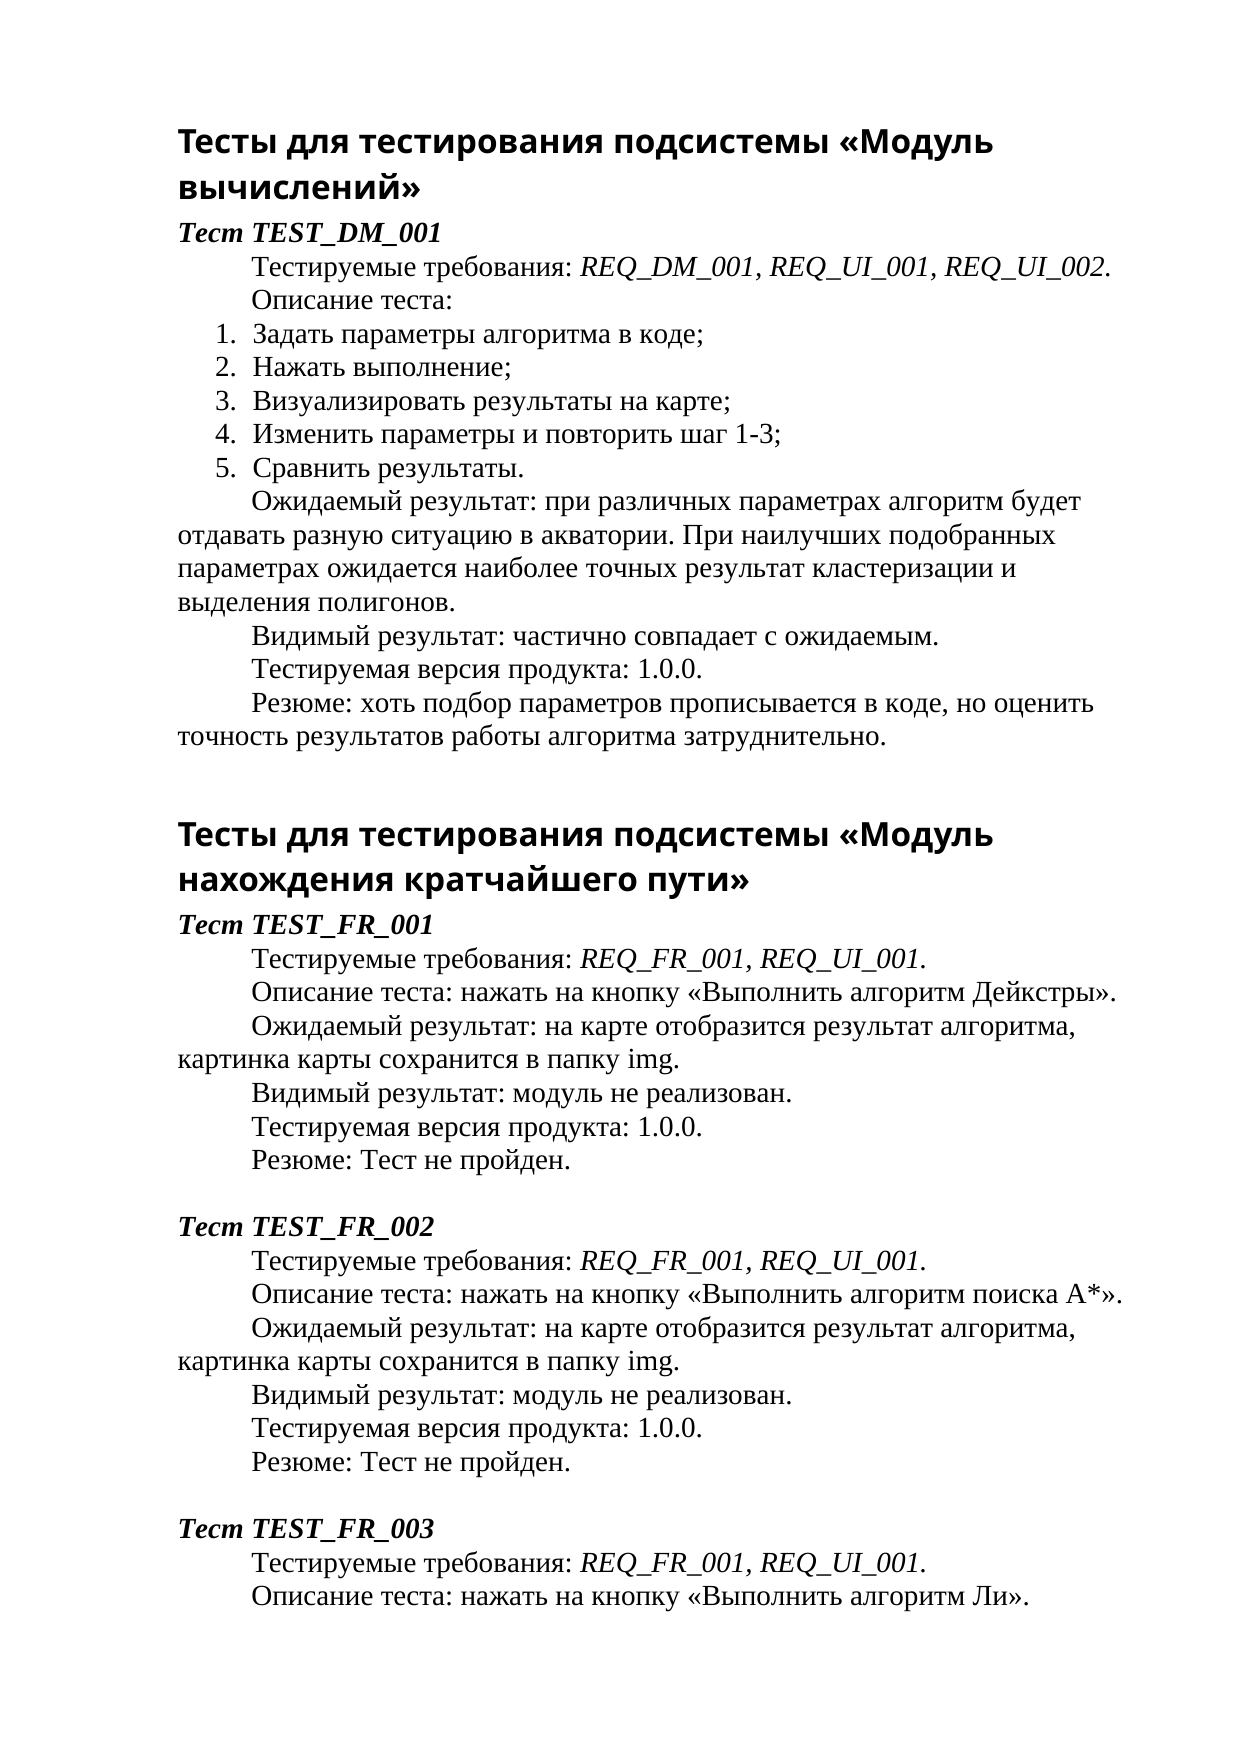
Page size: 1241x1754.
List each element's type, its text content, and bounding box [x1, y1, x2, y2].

text Описание теста: нажать на кнопку «Выполнить алгоритм поиска A*». [177, 1276, 1152, 1310]
text Видимый результат: модуль не реализован. [177, 1075, 1152, 1109]
text Ожидаемый результат: на карте отобразится результат алгоритма, картинка карты сохранится в папку img. [177, 1008, 1152, 1075]
list Визуализировать результаты на карте; [215, 383, 1152, 416]
text Тестируемая версия продукта: 1.0.0. [177, 1411, 1152, 1444]
text Описание теста: нажать на кнопку «Выполнить алгоритм Дейкстры». [177, 974, 1152, 1008]
text Тестируемые требования: REQ_FR_001, REQ_UI_001. [177, 941, 1152, 974]
text Тестируемые требования: REQ_DM_001, REQ_UI_001, REQ_UI_002. [177, 249, 1152, 282]
text Тест TEST_FR_002 [177, 1209, 1152, 1243]
list Изменить параметры и повторить шаг 1-3; [215, 416, 1152, 450]
text Тестируемые требования: REQ_FR_001, REQ_UI_001. [177, 1243, 1152, 1276]
list Нажать выполнение; [215, 349, 1152, 383]
subtitle Тесты для тестирования подсистемы «Модуль нахождения кратчайшего пути» [177, 810, 1152, 901]
list Сравнить результаты. [215, 450, 1152, 483]
text Видимый результат: модуль не реализован. [177, 1377, 1152, 1411]
text Тест TEST_FR_003 [177, 1511, 1152, 1545]
subtitle Тесты для тестирования подсистемы «Модуль вычислений» [177, 118, 1152, 209]
text Ожидаемый результат: на карте отобразится результат алгоритма, картинка карты сохранится в папку img. [177, 1310, 1152, 1377]
text Резюме: Тест не пройден. [177, 1444, 1152, 1478]
text Тестируемая версия продукта: 1.0.0. [177, 1109, 1152, 1142]
list Задать параметры алгоритма в коде; [215, 316, 1152, 349]
text Ожидаемый результат: при различных параметрах алгоритм будет отдавать разную ситуацию в акватории. При наилучших подобранных параметрах ожидается наиболее точных результат кластеризации и выделения полигонов. [177, 483, 1152, 618]
text Тестируемая версия продукта: 1.0.0. [177, 651, 1152, 685]
text Резюме: Тест не пройден. [177, 1142, 1152, 1176]
text Тест TEST_FR_001 [177, 907, 1152, 941]
text Тест TEST_DM_001 [177, 215, 1152, 249]
text Описание теста: нажать на кнопку «Выполнить алгоритм Ли». [177, 1578, 1152, 1612]
text Описание теста: [177, 282, 1152, 316]
text Резюме: хоть подбор параметров прописывается в коде, но оценить точность результатов работы алгоритма затруднительно. [177, 685, 1152, 752]
text Видимый результат: частично совпадает с ожидаемым. [177, 618, 1152, 651]
text Тестируемые требования: REQ_FR_001, REQ_UI_001. [177, 1545, 1152, 1578]
